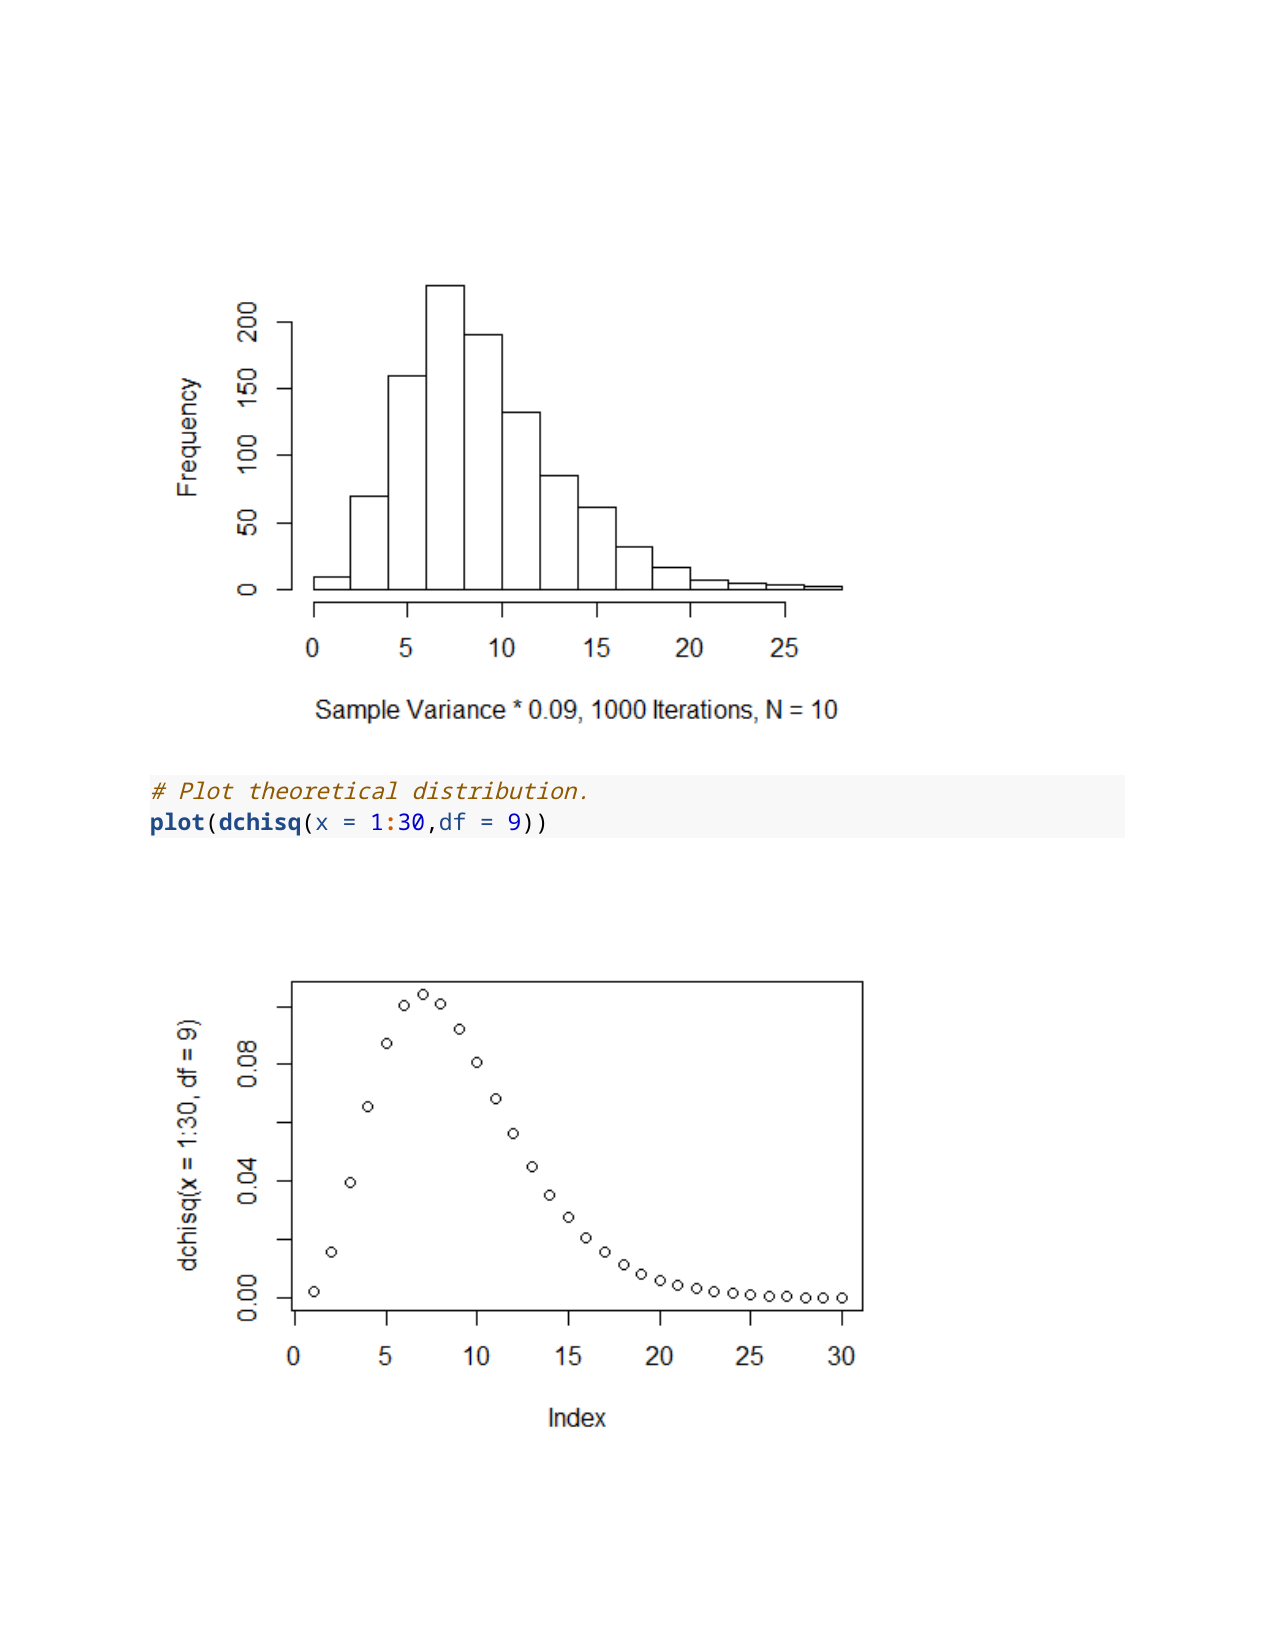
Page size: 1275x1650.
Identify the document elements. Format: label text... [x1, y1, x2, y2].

picture [168, 858, 927, 1465]
text # Plot theoretical distribution. plot(dchisq(x = 1:30,df = 9)) [549, 775, 1125, 838]
picture [168, 150, 927, 757]
